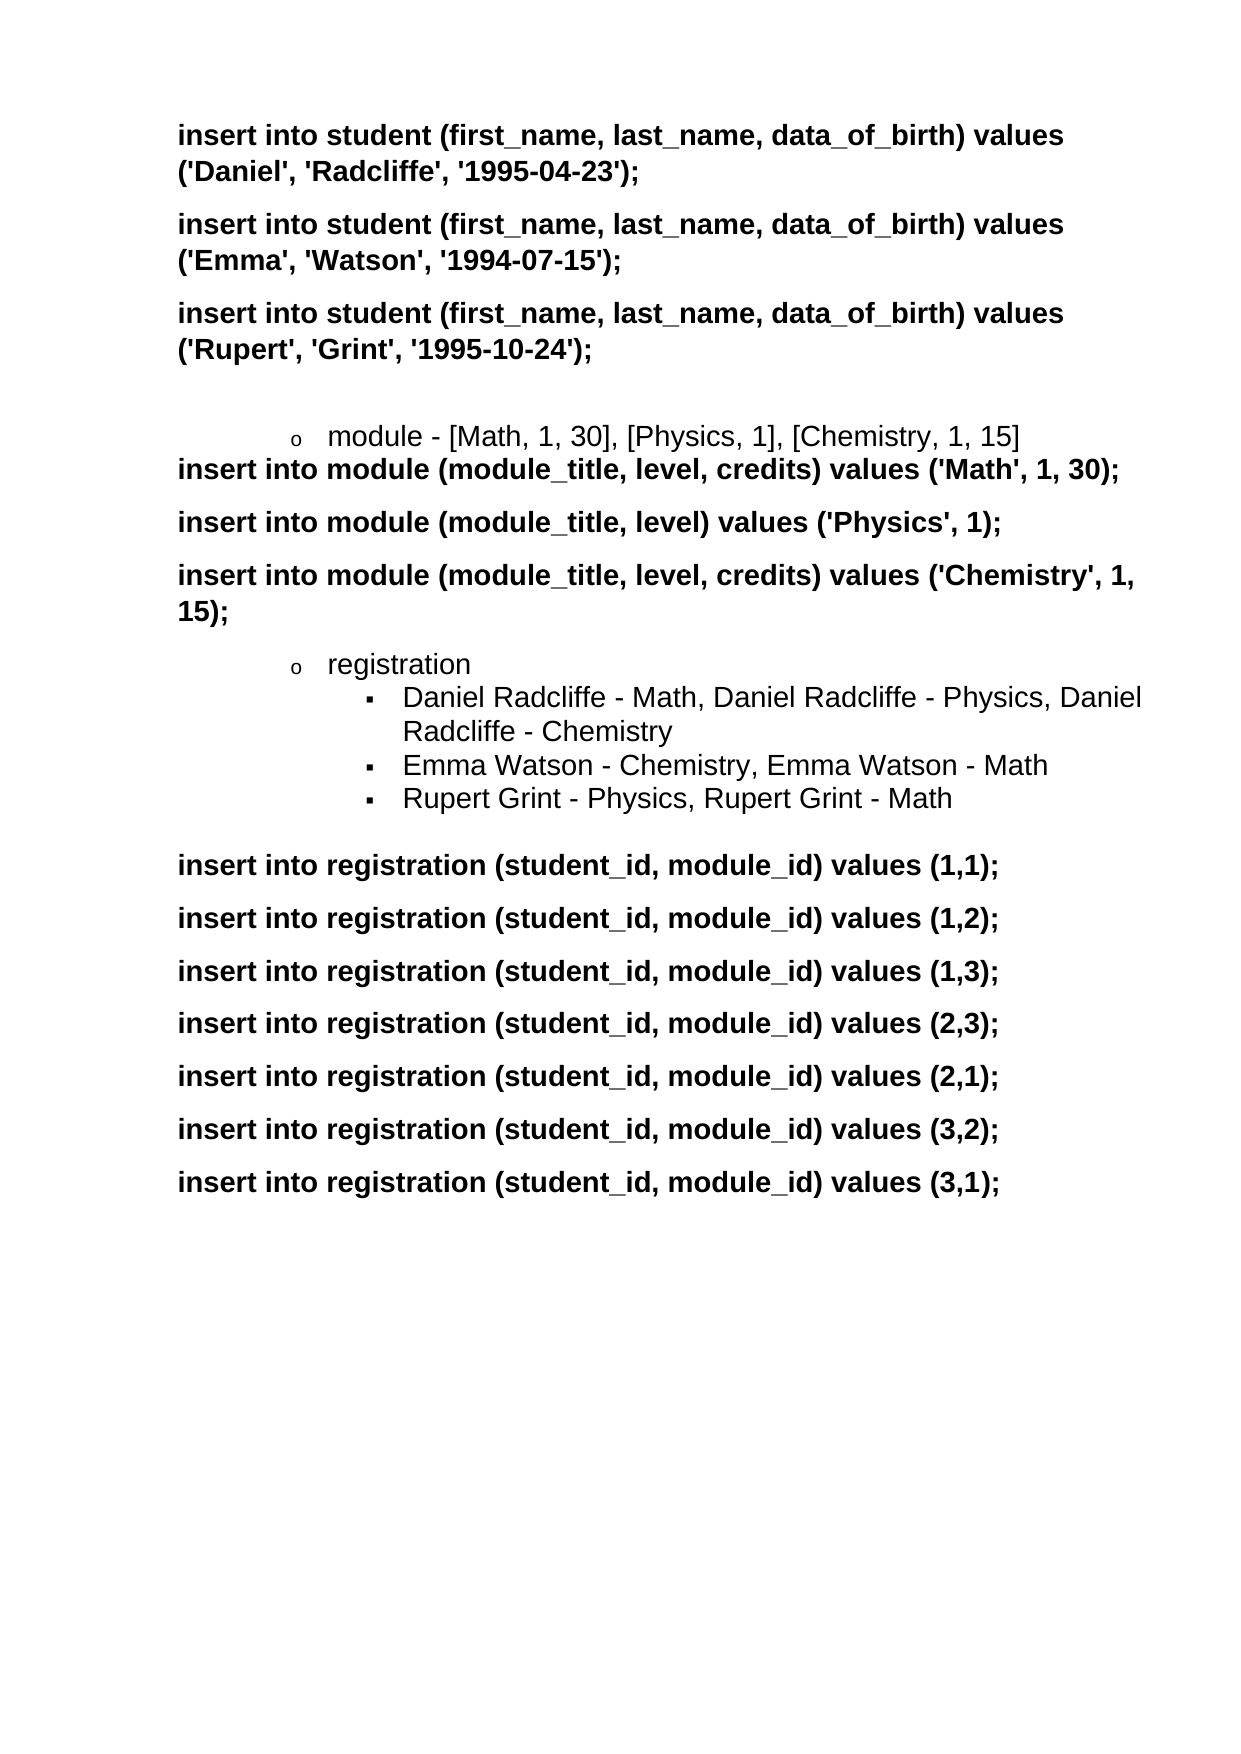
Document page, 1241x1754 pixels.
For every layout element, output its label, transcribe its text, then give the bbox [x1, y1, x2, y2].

text insert into registration (student_id, module_id) values (1,2); [177, 901, 1152, 934]
text insert into registration (student_id, module_id) values (1,1); [177, 848, 1152, 881]
list Rupert Grint - Physics, Rupert Grint - Math [365, 781, 1152, 814]
list Emma Watson - Chemistry, Emma Watson - Math [365, 747, 1152, 781]
text insert into registration (student_id, module_id) values (2,3); [177, 1006, 1152, 1040]
text insert into student (first_name, last_name, data_of_birth) values ('Emma', 'Watson', '1994-07-15'); [177, 207, 1152, 277]
text insert into module (module_title, level, credits) values ('Math', 1, 30); [177, 452, 1152, 486]
text insert into registration (student_id, module_id) values (3,2); [177, 1112, 1152, 1146]
text insert into module (module_title, level) values ('Physics', 1); [177, 505, 1152, 538]
text insert into module (module_title, level, credits) values ('Chemistry', 1, 15); [177, 558, 1152, 627]
list Daniel Radcliffe - Math, Daniel Radcliffe - Physics, Daniel Radcliffe - Chemistry [365, 680, 1152, 747]
text insert into registration (student_id, module_id) values (3,1); [177, 1165, 1152, 1198]
list registration [290, 647, 1152, 680]
text insert into student (first_name, last_name, data_of_birth) values ('Rupert', 'Grint', '1995-10-24'); [177, 296, 1152, 366]
text insert into registration (student_id, module_id) values (1,3); [177, 953, 1152, 987]
text insert into student (first_name, last_name, data_of_birth) values ('Daniel', 'Radcliffe', '1995-04-23'); [177, 118, 1152, 188]
text insert into registration (student_id, module_id) values (2,1); [177, 1059, 1152, 1093]
list module - [Math, 1, 30], [Physics, 1], [Chemistry, 1, 15] [290, 418, 1152, 452]
